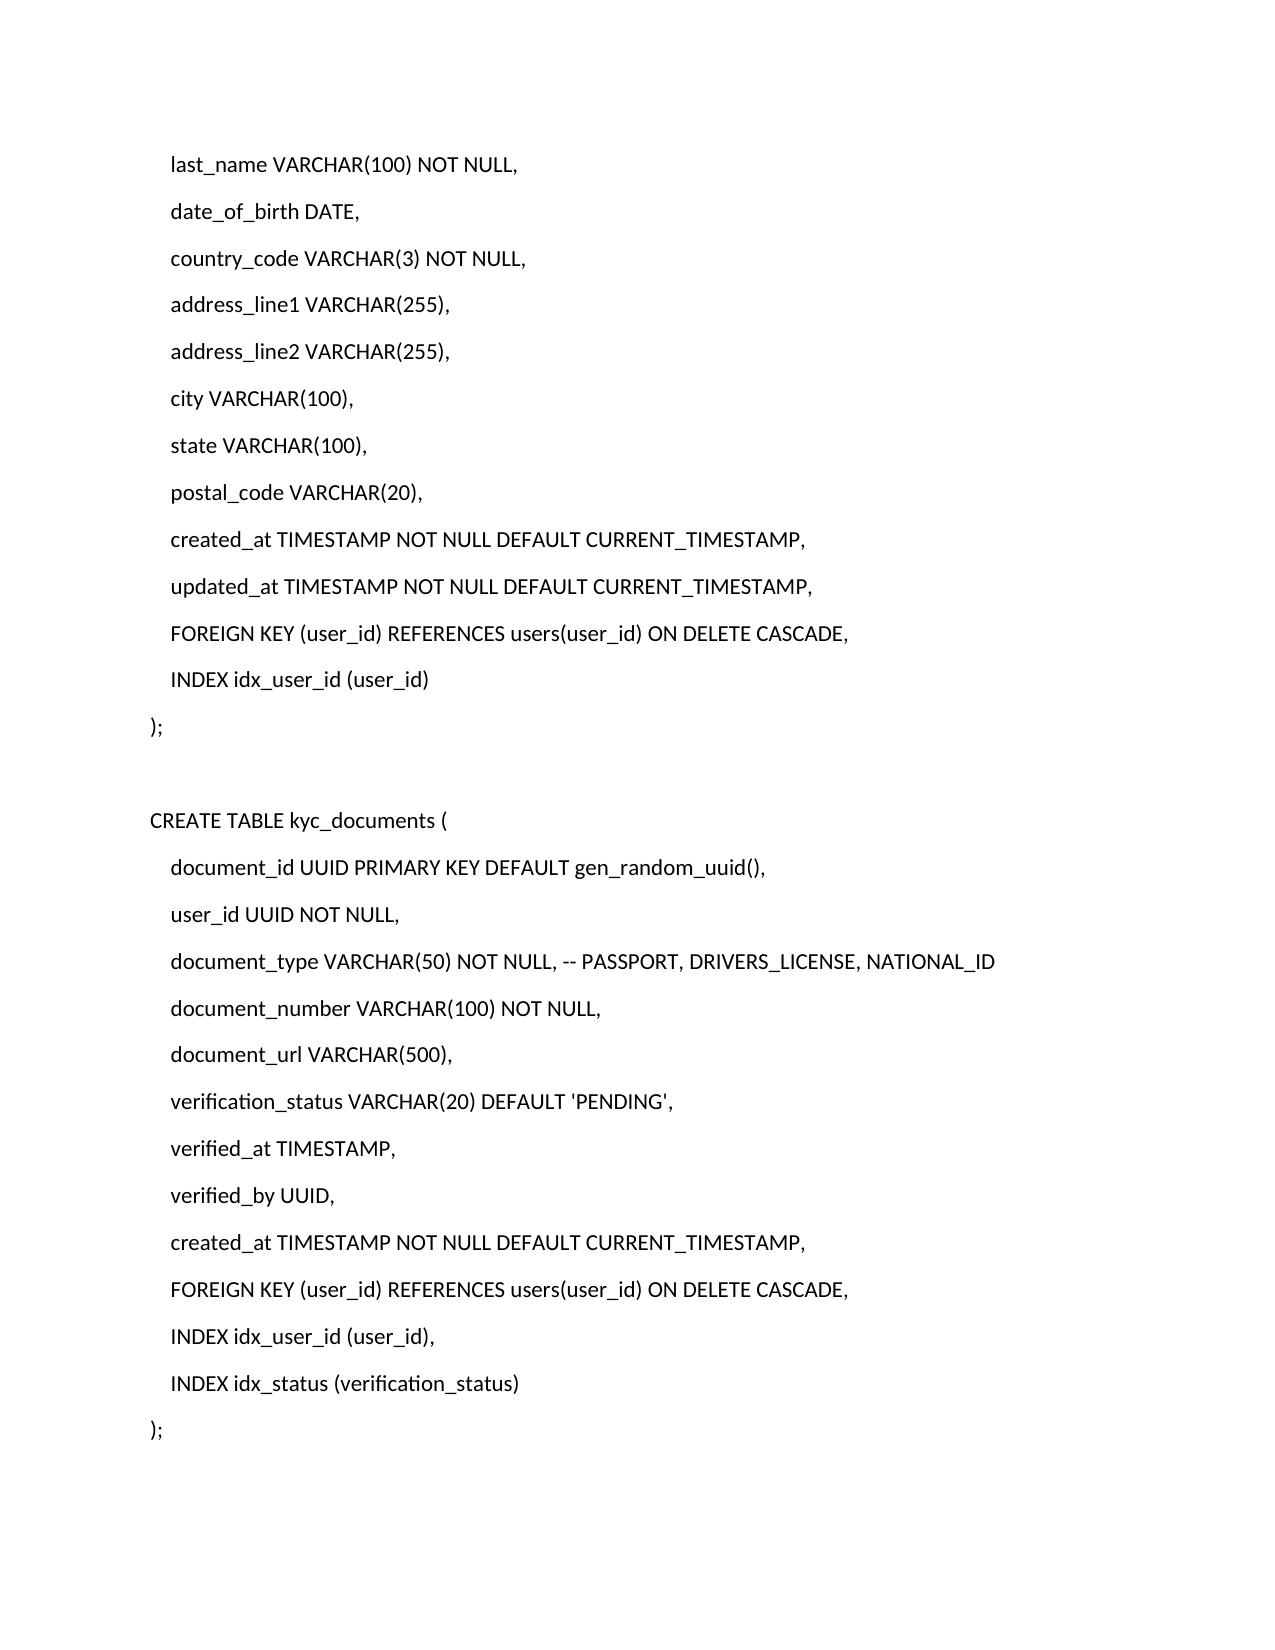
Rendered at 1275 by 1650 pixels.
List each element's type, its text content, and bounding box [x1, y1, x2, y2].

text created_at TIMESTAMP NOT NULL DEFAULT CURRENT_TIMESTAMP, [150, 525, 1125, 553]
text ); [150, 1416, 1125, 1444]
text INDEX idx_user_id (user_id) [150, 666, 1125, 694]
text created_at TIMESTAMP NOT NULL DEFAULT CURRENT_TIMESTAMP, [150, 1228, 1125, 1256]
text FOREIGN KEY (user_id) REFERENCES users(user_id) ON DELETE CASCADE, [150, 1275, 1125, 1303]
text FOREIGN KEY (user_id) REFERENCES users(user_id) ON DELETE CASCADE, [150, 619, 1125, 647]
text updated_at TIMESTAMP NOT NULL DEFAULT CURRENT_TIMESTAMP, [150, 572, 1125, 600]
text document_type VARCHAR(50) NOT NULL, -- PASSPORT, DRIVERS_LICENSE, NATIONAL_ID [150, 947, 1125, 975]
text last_name VARCHAR(100) NOT NULL, [150, 150, 1125, 178]
text document_url VARCHAR(500), [150, 1041, 1125, 1069]
text INDEX idx_status (verification_status) [150, 1369, 1125, 1397]
text city VARCHAR(100), [150, 384, 1125, 412]
text document_id UUID PRIMARY KEY DEFAULT gen_random_uuid(), [150, 853, 1125, 881]
text verified_at TIMESTAMP, [150, 1134, 1125, 1162]
text state VARCHAR(100), [150, 431, 1125, 459]
text verification_status VARCHAR(20) DEFAULT 'PENDING', [150, 1087, 1125, 1116]
text CREATE TABLE kyc_documents ( [150, 806, 1125, 834]
text user_id UUID NOT NULL, [150, 900, 1125, 928]
text postal_code VARCHAR(20), [150, 478, 1125, 506]
text address_line1 VARCHAR(255), [150, 291, 1125, 319]
text verified_by UUID, [150, 1181, 1125, 1209]
text document_number VARCHAR(100) NOT NULL, [150, 994, 1125, 1022]
text ); [150, 712, 1125, 741]
text date_of_birth DATE, [150, 197, 1125, 225]
text INDEX idx_user_id (user_id), [150, 1322, 1125, 1350]
text country_code VARCHAR(3) NOT NULL, [150, 244, 1125, 272]
text address_line2 VARCHAR(255), [150, 337, 1125, 366]
